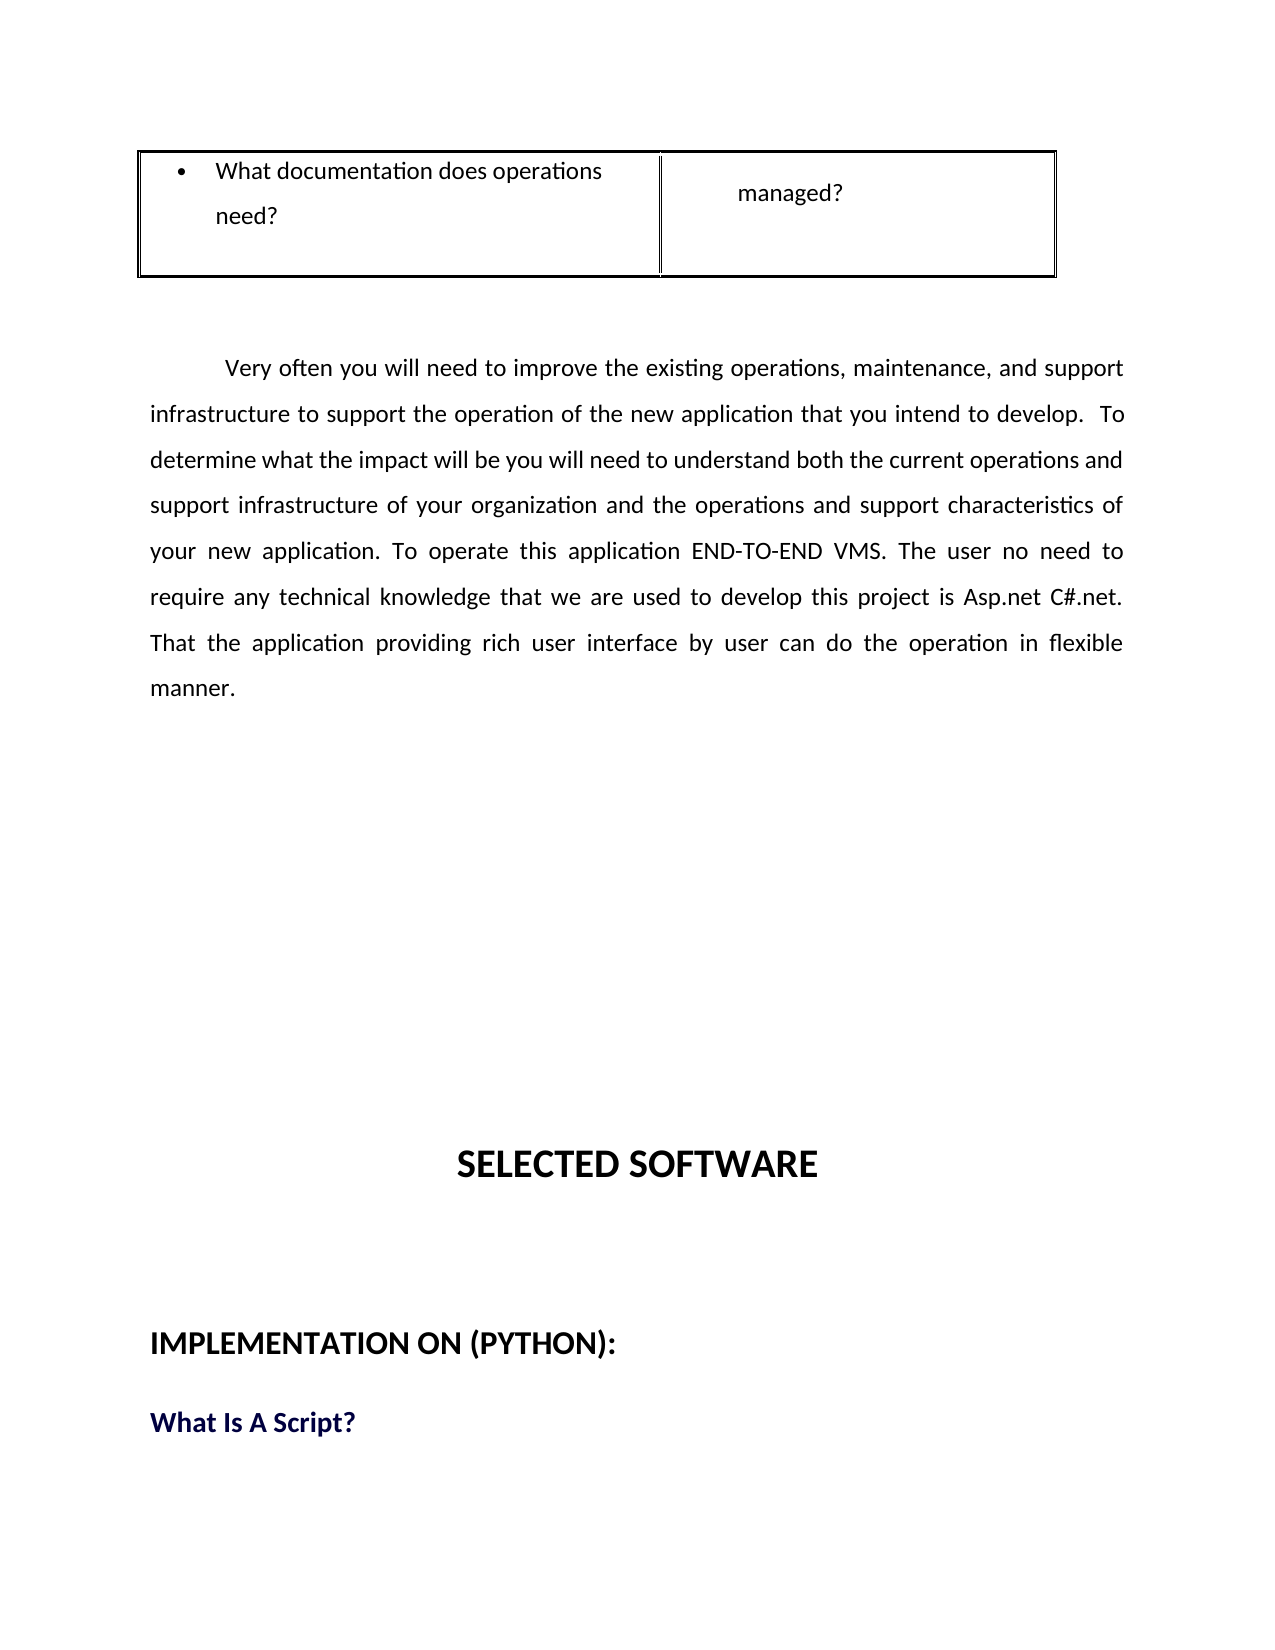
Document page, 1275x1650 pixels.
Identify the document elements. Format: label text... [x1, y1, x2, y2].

text What Is A Script? [150, 1404, 1125, 1440]
text Very often you will need to improve the existing operations, maintenance, and support infrastructure to support the operation of the new application that you intend to develop. To determine what the impact will be you will need to understand both the current operations and support infrastructure of your organization and the operations and support characteristics of your new application. To operate this application END-TO-END VMS. The user no need to require any technical knowledge that we are used to develop this project is Asp.net C#.net. That the application providing rich user interface by user can do the operation in flexible manner. [150, 352, 1125, 703]
text SELECTED SOFTWARE [150, 1138, 1125, 1188]
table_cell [141, 153, 661, 275]
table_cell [661, 153, 1054, 275]
text IMPLEMENTATION ON (PYTHON): [150, 1322, 1125, 1363]
